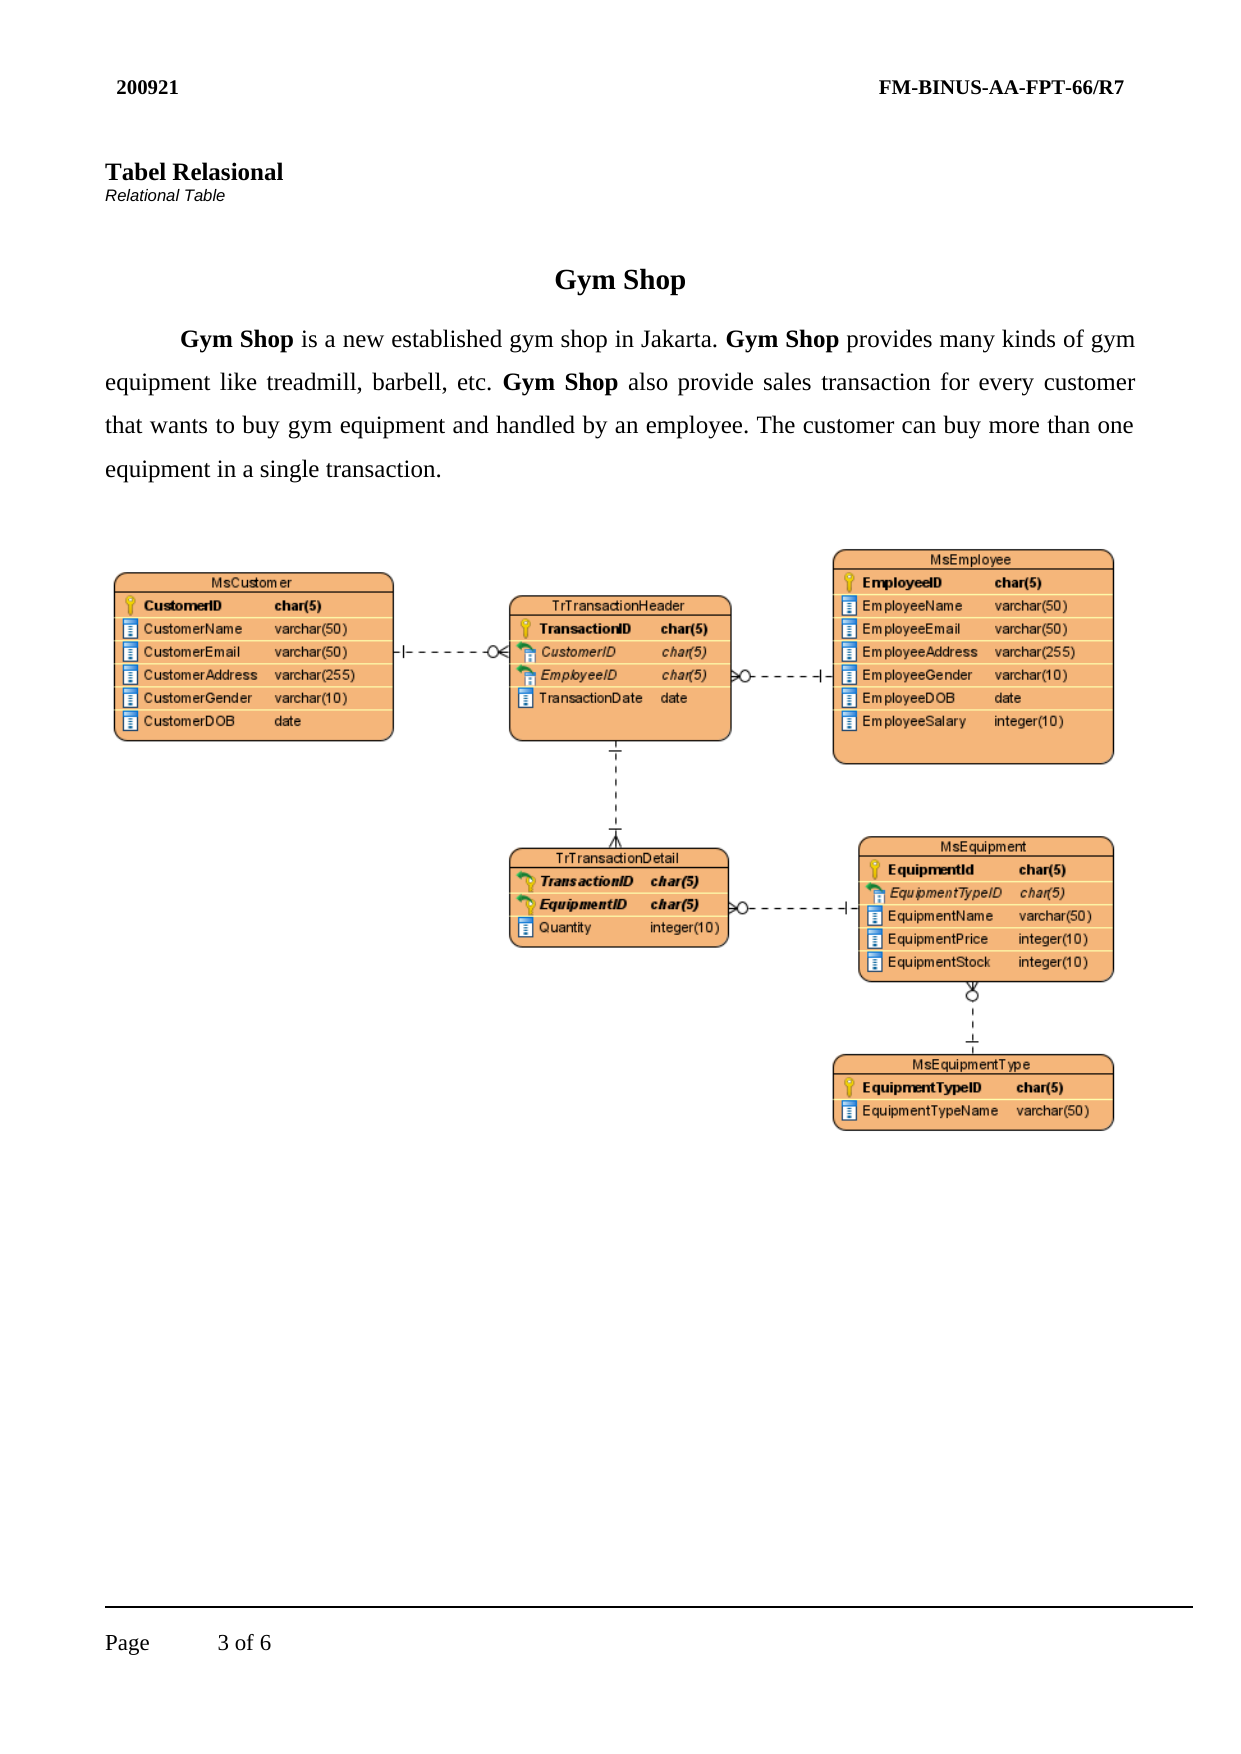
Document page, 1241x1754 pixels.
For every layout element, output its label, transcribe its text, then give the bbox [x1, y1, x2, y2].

text Gym Shop [105, 262, 1135, 296]
text Tabel Relasional [105, 157, 1135, 185]
text Relational Table [105, 185, 1135, 204]
text Gym Shop is a new established gym shop in Jakarta. Gym Shop provides many kinds of gym equipment like treadmill, barbell, etc. Gym Shop also provide sales transaction for every customer that wants to buy gym equipment and handled by an employee. The customer can buy more than one equipment in a single transaction. [105, 324, 1135, 482]
picture [105, 540, 1136, 1140]
